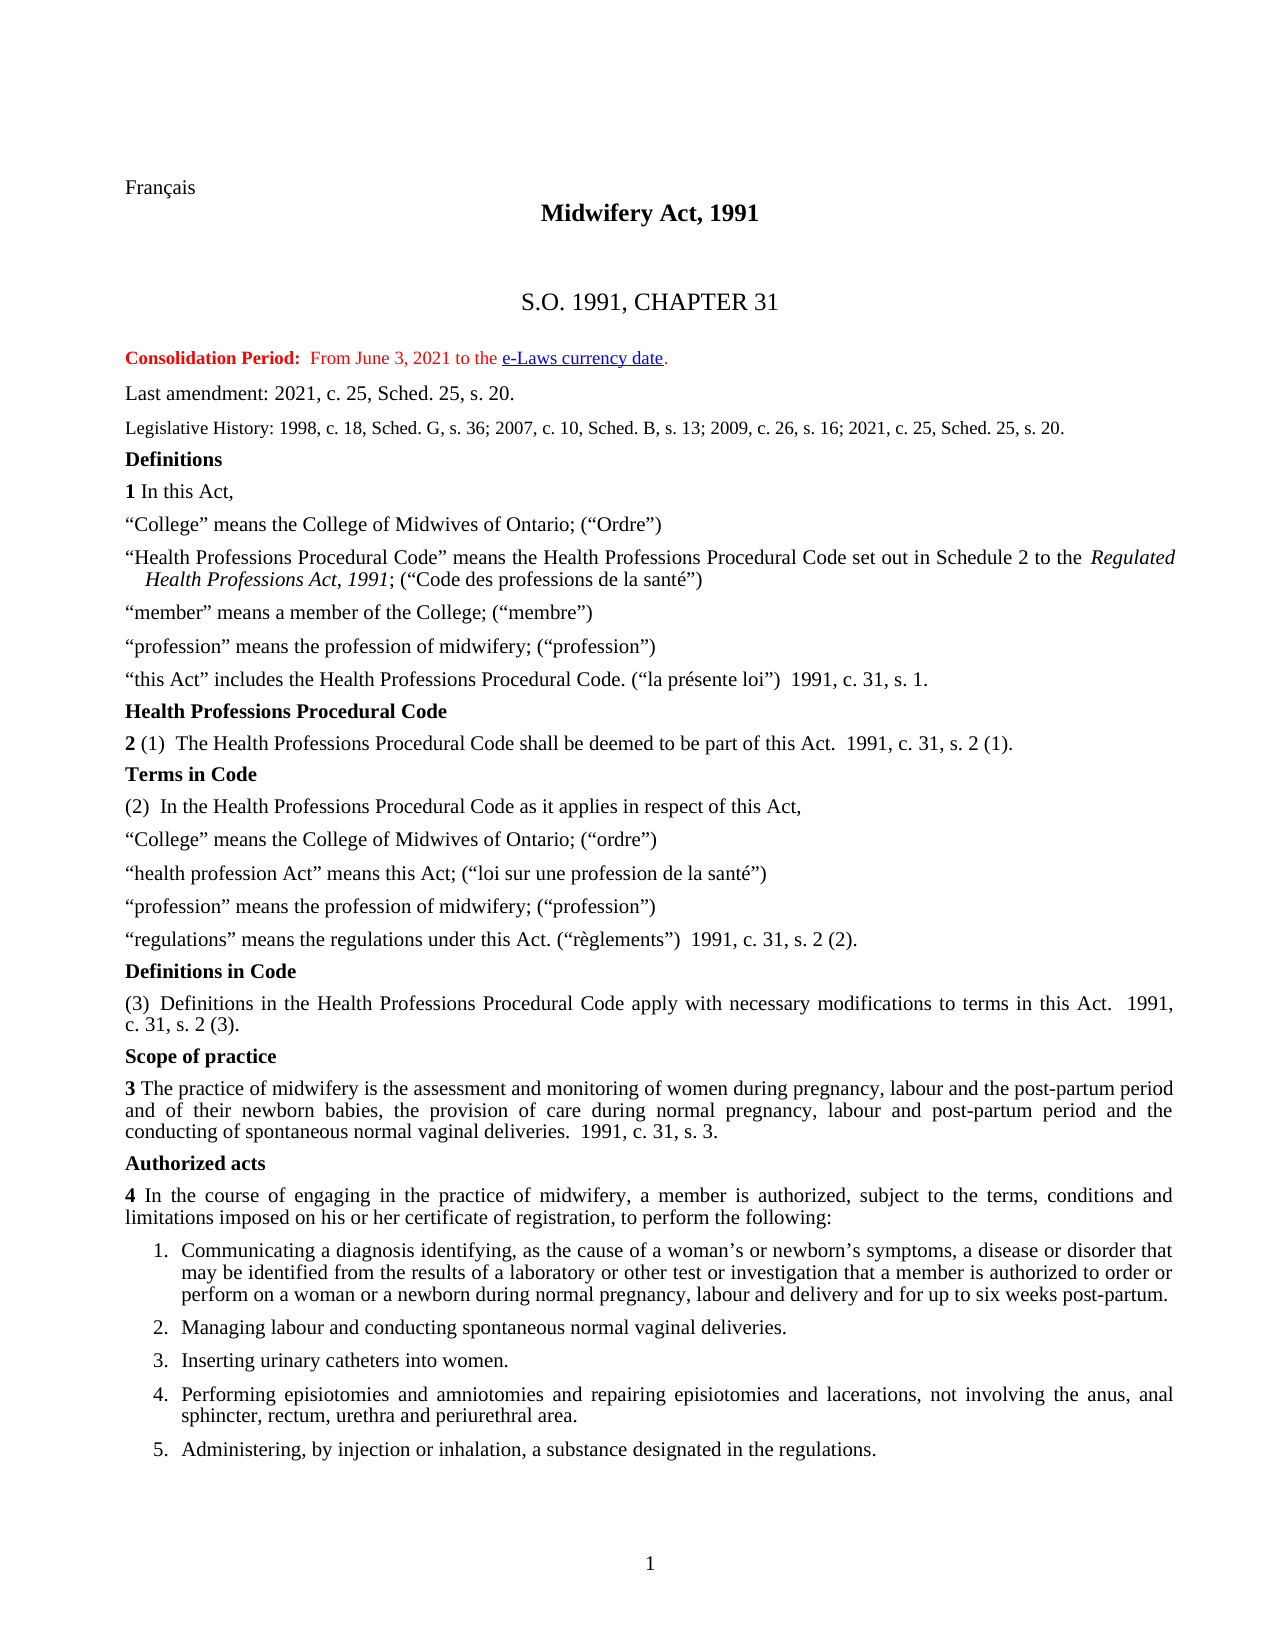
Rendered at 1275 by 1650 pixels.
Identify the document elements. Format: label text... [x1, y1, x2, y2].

text “profession” means the profession of midwifery; (“profession”) [125, 896, 1175, 918]
text “College” means the College of Midwives of Ontario; (“Ordre”) [125, 514, 1175, 536]
text 2. Managing labour and conducting spontaneous normal vaginal deliveries. [125, 1317, 1175, 1339]
text Scope of practice [125, 1049, 1175, 1067]
text 5. Administering, by injection or inhalation, a substance designated in the regulations. [125, 1439, 1175, 1460]
text “member” means a member of the College; (“membre”) [125, 602, 1175, 624]
text 1. Communicating a diagnosis identifying, as the cause of a woman’s or newborn’s symptoms, a disease or disorder that may be identified from the results of a laboratory or other test or investigation that a member is authorized to order or perform on a woman or a newborn during normal pregnancy, labour and delivery and for up to six weeks post-partum. [125, 1240, 1175, 1305]
text Terms in Code [125, 767, 1175, 786]
text “Health Professions Procedural Code” means the Health Professions Procedural Code set out in Schedule 2 to the Regulated Health Professions Act, 1991; (“Code des professions de la santé”) [125, 547, 1175, 591]
text (2) In the Health Professions Procedural Code as it applies in respect of this Act, [125, 796, 1175, 818]
text “profession” means the profession of midwifery; (“profession”) [125, 636, 1175, 657]
text Authorized acts [125, 1156, 1175, 1174]
text 1 In this Act, [125, 481, 1175, 502]
text “health profession Act” means this Act; (“loi sur une profession de la santé”) [125, 863, 1175, 884]
text 2 (1) The Health Professions Procedural Code shall be deemed to be part of this Act. 1991, c. 31, s. 2 (1). [125, 732, 1175, 754]
text Definitions [125, 451, 1175, 470]
text Français [125, 175, 1175, 199]
title Midwifery Act, 1991 [125, 199, 1175, 227]
text “College” means the College of Midwives of Ontario; (“ordre”) [125, 829, 1175, 851]
text “this Act” includes the Health Professions Procedural Code. (“la présente loi”) 1991, c. 31, s. 1. [125, 669, 1175, 691]
text Health Professions Procedural Code [125, 703, 1175, 722]
text “regulations” means the regulations under this Act. (“règlements”) 1991, c. 31, s. 2 (2). [125, 929, 1175, 951]
text Legislative History: 1998, c. 18, Sched. G, s. 36; 2007, c. 10, Sched. B, s. 13; 2009, c. 26, s. 16; 2021, c. 25, Sched. 25, s. 20. [125, 417, 1175, 439]
text 3. Inserting urinary catheters into women. [125, 1350, 1175, 1372]
text 4. Performing episiotomies and amniotomies and repairing episiotomies and lacerations, not involving the anus, anal sphincter, rectum, urethra and periurethral area. [125, 1383, 1175, 1427]
text (3) Definitions in the Health Professions Procedural Code apply with necessary modifications to terms in this Act. 1991, c. 31, s. 2 (3). [125, 993, 1175, 1036]
text Definitions in Code [125, 963, 1175, 982]
text S.O. 1991, CHAPTER 31 [125, 287, 1175, 316]
text 3 The practice of midwifery is the assessment and monitoring of women during pregnancy, labour and the post-partum period and of their newborn babies, the provision of care during normal pregnancy, labour and post-partum period and the conducting of spontaneous normal vaginal deliveries. 1991, c. 31, s. 3. [125, 1078, 1175, 1143]
text 4 In the course of engaging in the practice of midwifery, a member is authorized, subject to the terms, conditions and limitations imposed on his or her certificate of registration, to perform the following: [125, 1185, 1175, 1228]
text Consolidation Period: From June 3, 2021 to the e-Laws currency date. [125, 348, 1175, 368]
text Last amendment: 2021, c. 25, Sched. 25, s. 20. [125, 381, 1175, 405]
